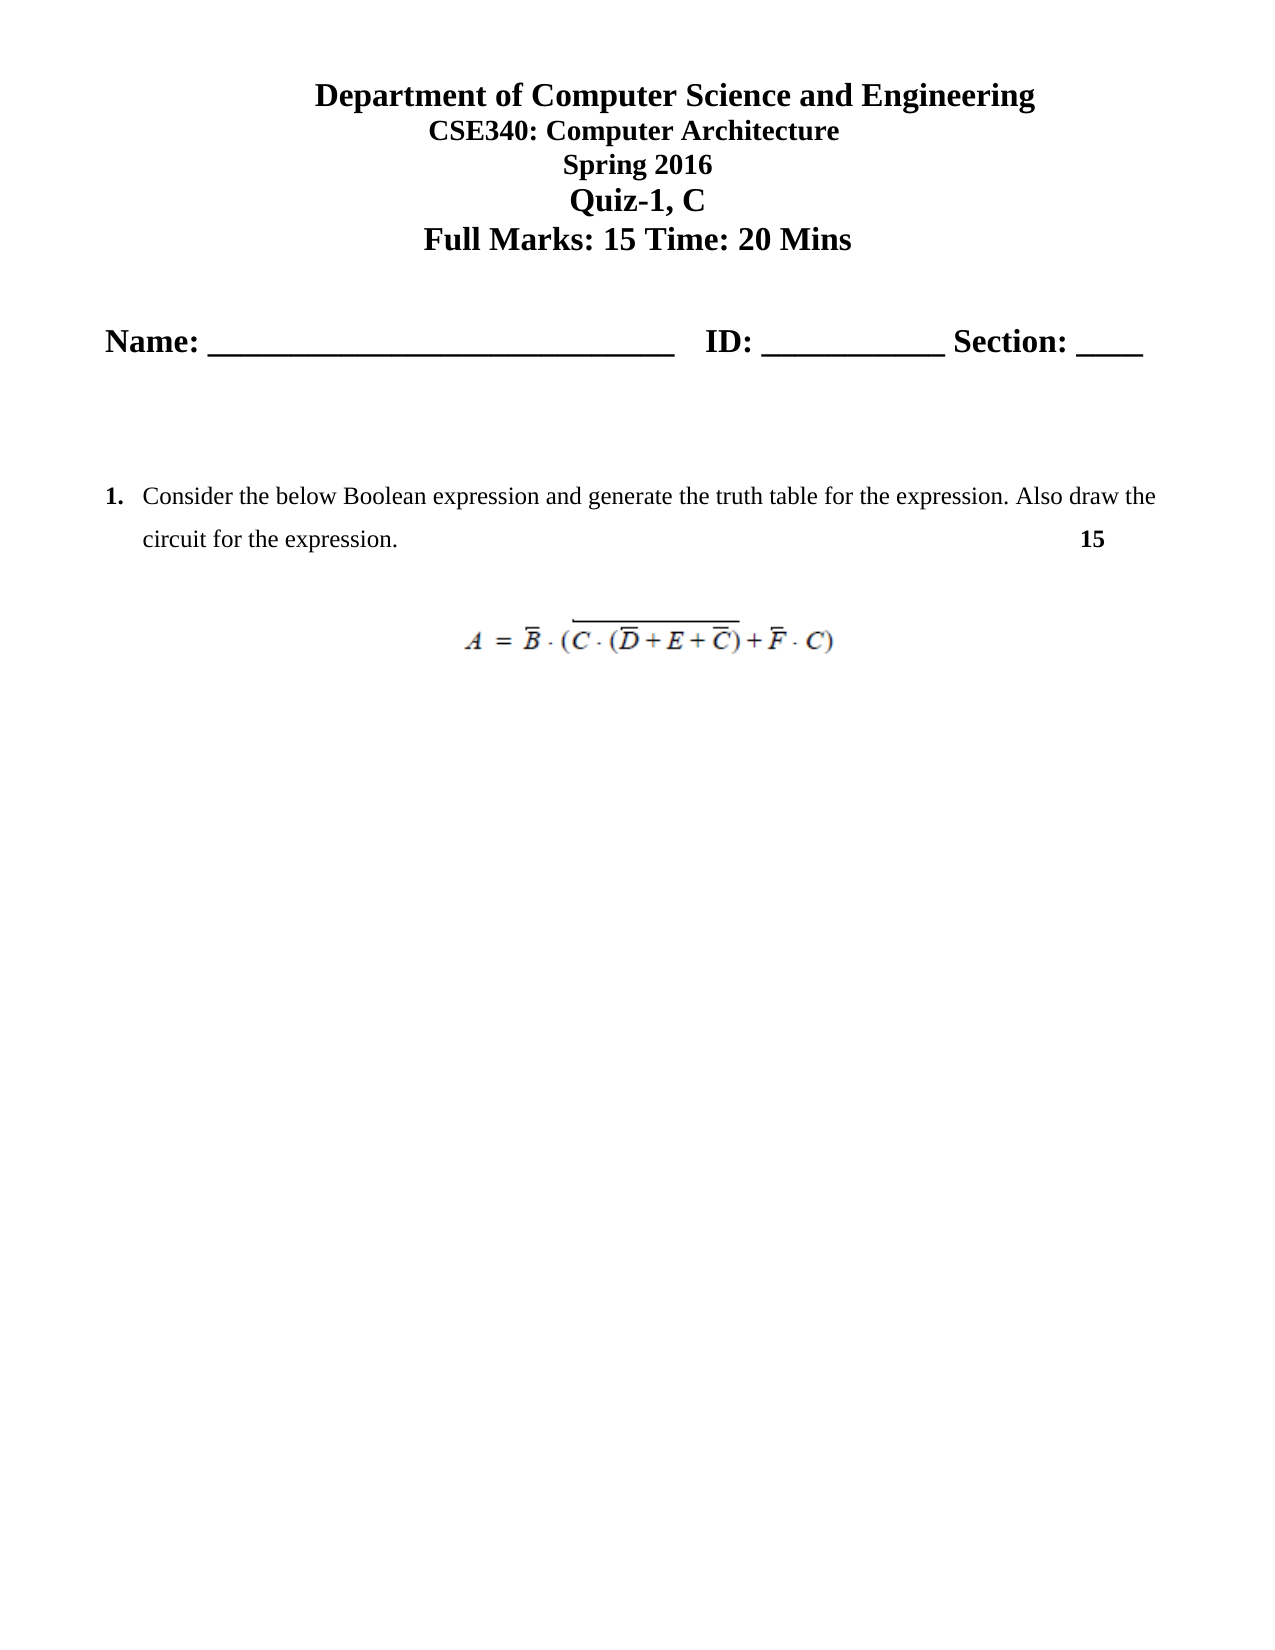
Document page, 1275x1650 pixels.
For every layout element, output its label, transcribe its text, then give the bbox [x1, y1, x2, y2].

text Department of Computer Science and Engineering [105, 75, 1170, 113]
text Full Marks: 15 Time: 20 Mins [105, 219, 1170, 257]
text CSE340: Computer Architecture Spring 2016 [105, 113, 1170, 180]
list Consider the below Boolean expression and generate the truth table for the expression. Also draw the circuit for the expression. 15 [105, 481, 1170, 553]
text Name: ____________________________ ID: ___________ Section: ____ [105, 321, 1170, 359]
text Quiz-1, C [105, 180, 1170, 219]
